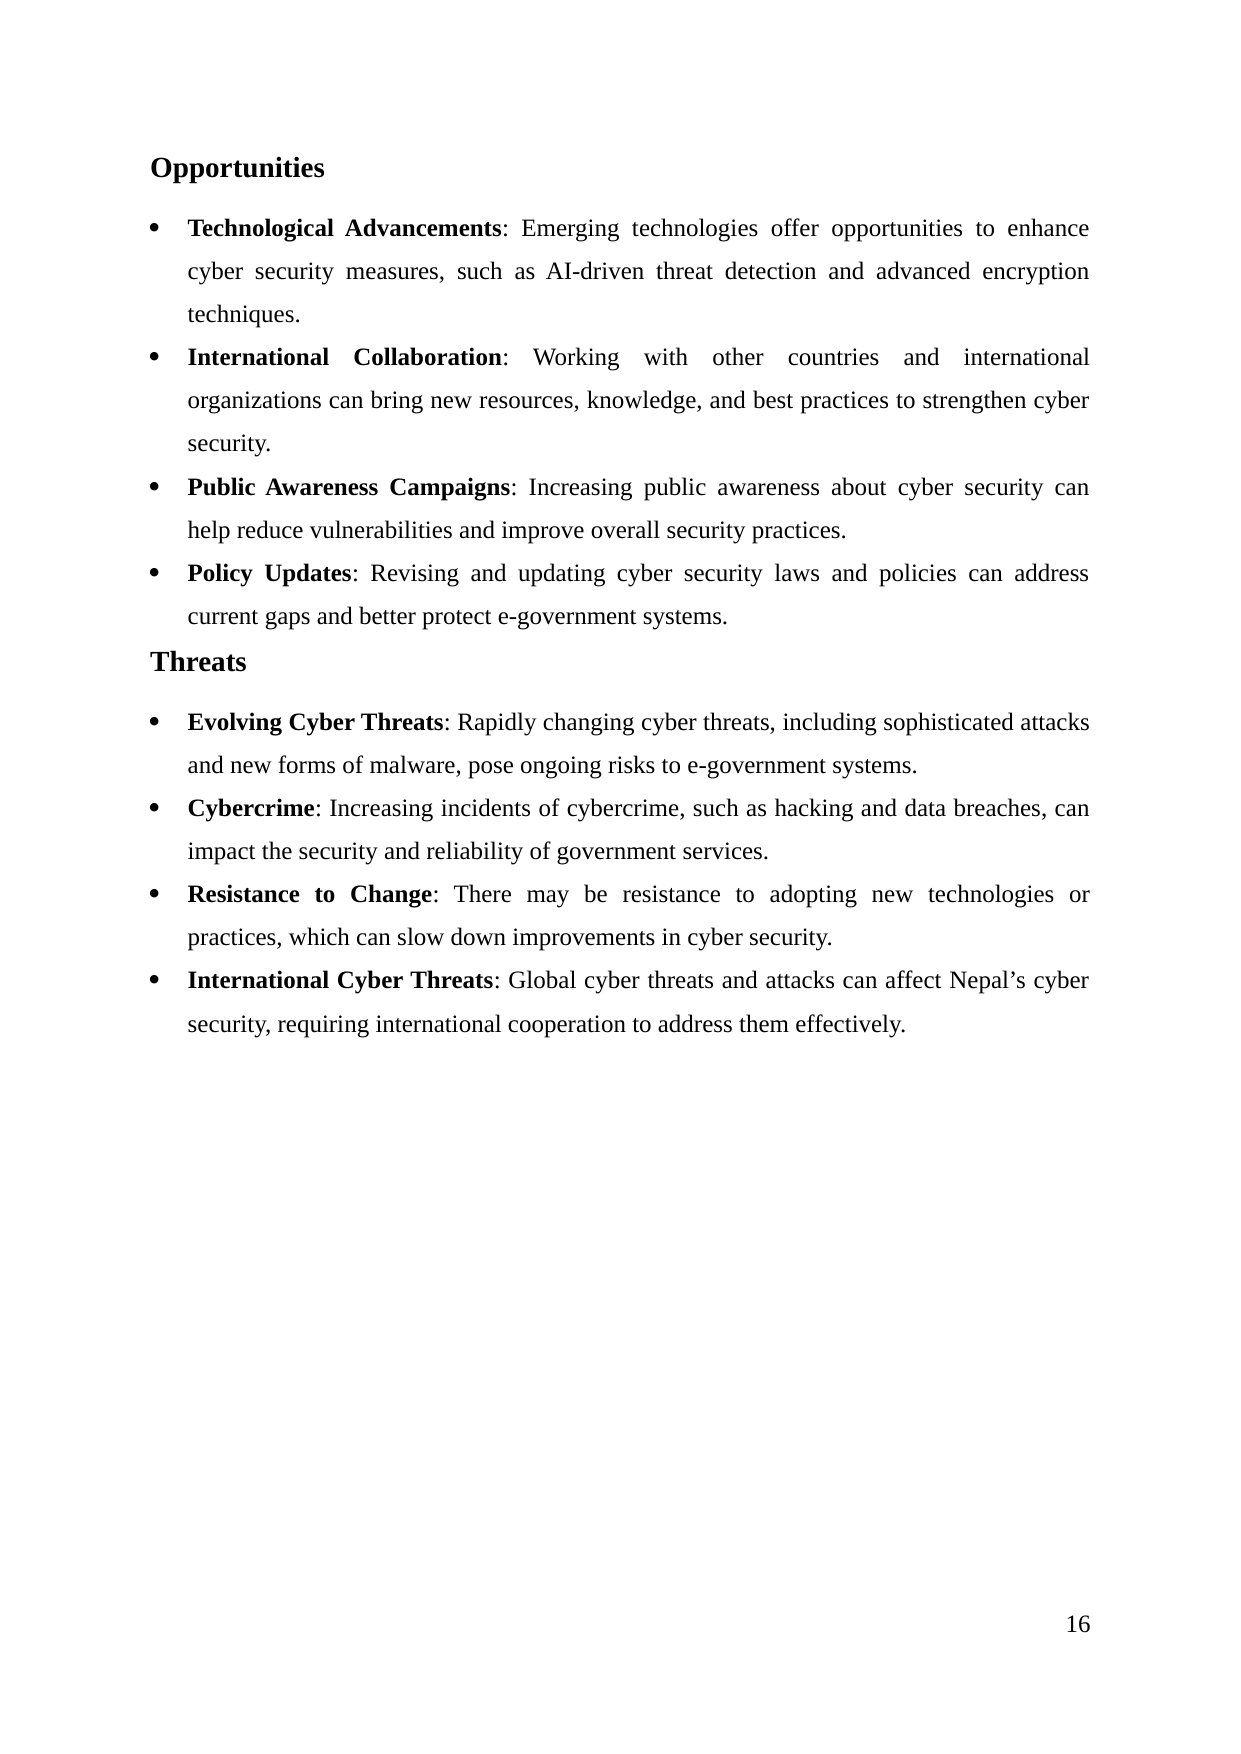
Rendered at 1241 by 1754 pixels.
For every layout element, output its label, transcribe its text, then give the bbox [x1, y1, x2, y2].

list International Collaboration: Working with other countries and international organizations can bring new resources, knowledge, and best practices to strengthen cyber security. [150, 342, 1090, 457]
list Policy Updates: Revising and updating cyber security laws and policies can address current gaps and better protect e-government systems. [150, 558, 1090, 630]
list Resistance to Change: There may be resistance to adopting new technologies or practices, which can slow down improvements in cyber security. [150, 879, 1090, 951]
list Technological Advancements: Emerging technologies offer opportunities to enhance cyber security measures, such as AI-driven threat detection and advanced encryption techniques. [150, 213, 1090, 328]
list International Cyber Threats: Global cyber threats and attacks can affect Nepal’s cyber security, requiring international cooperation to address them effectively. [150, 966, 1090, 1037]
subtitle Threats [150, 644, 1090, 678]
list Public Awareness Campaigns: Increasing public awareness about cyber security can help reduce vulnerabilities and improve overall security practices. [150, 472, 1090, 543]
list Evolving Cyber Threats: Rapidly changing cyber threats, including sophisticated attacks and new forms of malware, pose ongoing risks to e-government systems. [150, 707, 1090, 779]
list Cybercrime: Increasing incidents of cybercrime, such as hacking and data breaches, can impact the security and reliability of government services. [150, 793, 1090, 865]
subtitle Opportunities [150, 150, 1090, 183]
